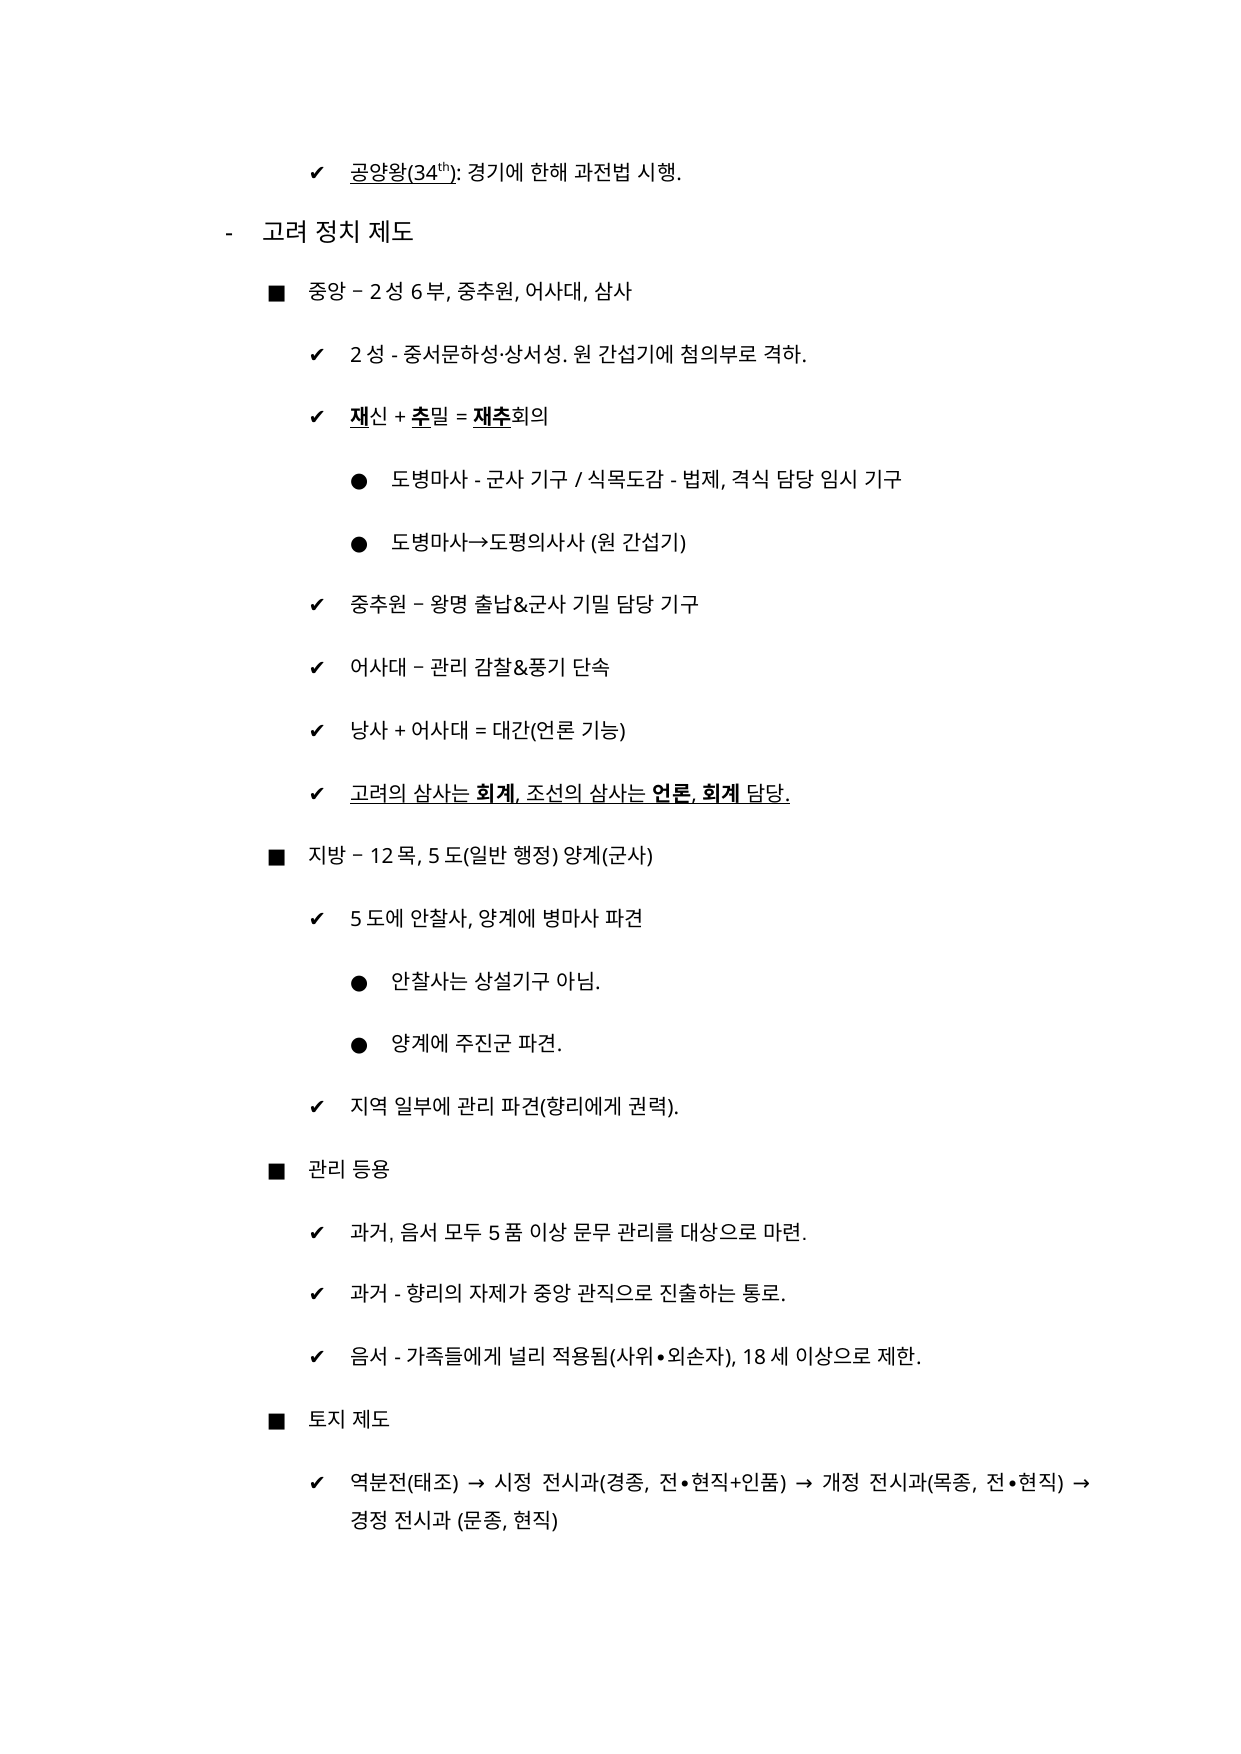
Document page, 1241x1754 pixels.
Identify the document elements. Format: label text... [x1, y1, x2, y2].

list 재신 + 추밀 = 재추회의 [308, 394, 1090, 437]
list 중추원 – 왕명 출납&군사 기밀 담당 기구 [308, 582, 1090, 625]
list 고려의 삼사는 회계, 조선의 삼사는 언론, 회계 담당. [308, 770, 1090, 813]
list 역분전(태조) → 시정 전시과(경종, 전∙현직+인품) → 개정 전시과(목종, 전∙현직) → 경정 전시과 (문종, 현직) [308, 1459, 1090, 1534]
list 음서 - 가족들에게 널리 적용됨(사위∙외손자), 18세 이상으로 제한. [308, 1334, 1090, 1376]
list 과거, 음서 모두 5품 이상 문무 관리를 대상으로 마련. [308, 1209, 1090, 1252]
list 중앙 – 2성 6부, 중추원, 어사대, 삼사 [267, 268, 1090, 311]
list 관리 등용 [267, 1146, 1090, 1189]
list 2성 - 중서문하성·상서성. 원 간섭기에 첨의부로 격하. [308, 331, 1090, 374]
list 양계에 주진군 파견. [350, 1021, 1090, 1064]
list 과거 - 향리의 자제가 중앙 관직으로 진출하는 통로. [308, 1271, 1090, 1314]
list 어사대 – 관리 감찰&풍기 단속 [308, 645, 1090, 687]
list 낭사 + 어사대 = 대간(언론 기능) [308, 707, 1090, 750]
list 공양왕(34th): 경기에 한해 과전법 시행. [308, 150, 1090, 193]
list 도병마사→도평의사사 (원 간섭기) [350, 519, 1090, 562]
list 고려 정치 제도 [225, 213, 1090, 249]
list 도병마사 - 군사 기구 / 식목도감 - 법제, 격식 담당 임시 기구 [350, 457, 1090, 499]
list 안찰사는 상설기구 아님. [350, 958, 1090, 1001]
list 5도에 안찰사, 양계에 병마사 파견 [308, 896, 1090, 938]
list 지역 일부에 관리 파견(향리에게 권력). [308, 1084, 1090, 1126]
list 지방 – 12목, 5도(일반 행정) 양계(군사) [267, 833, 1090, 876]
list 토지 제도 [267, 1396, 1090, 1439]
